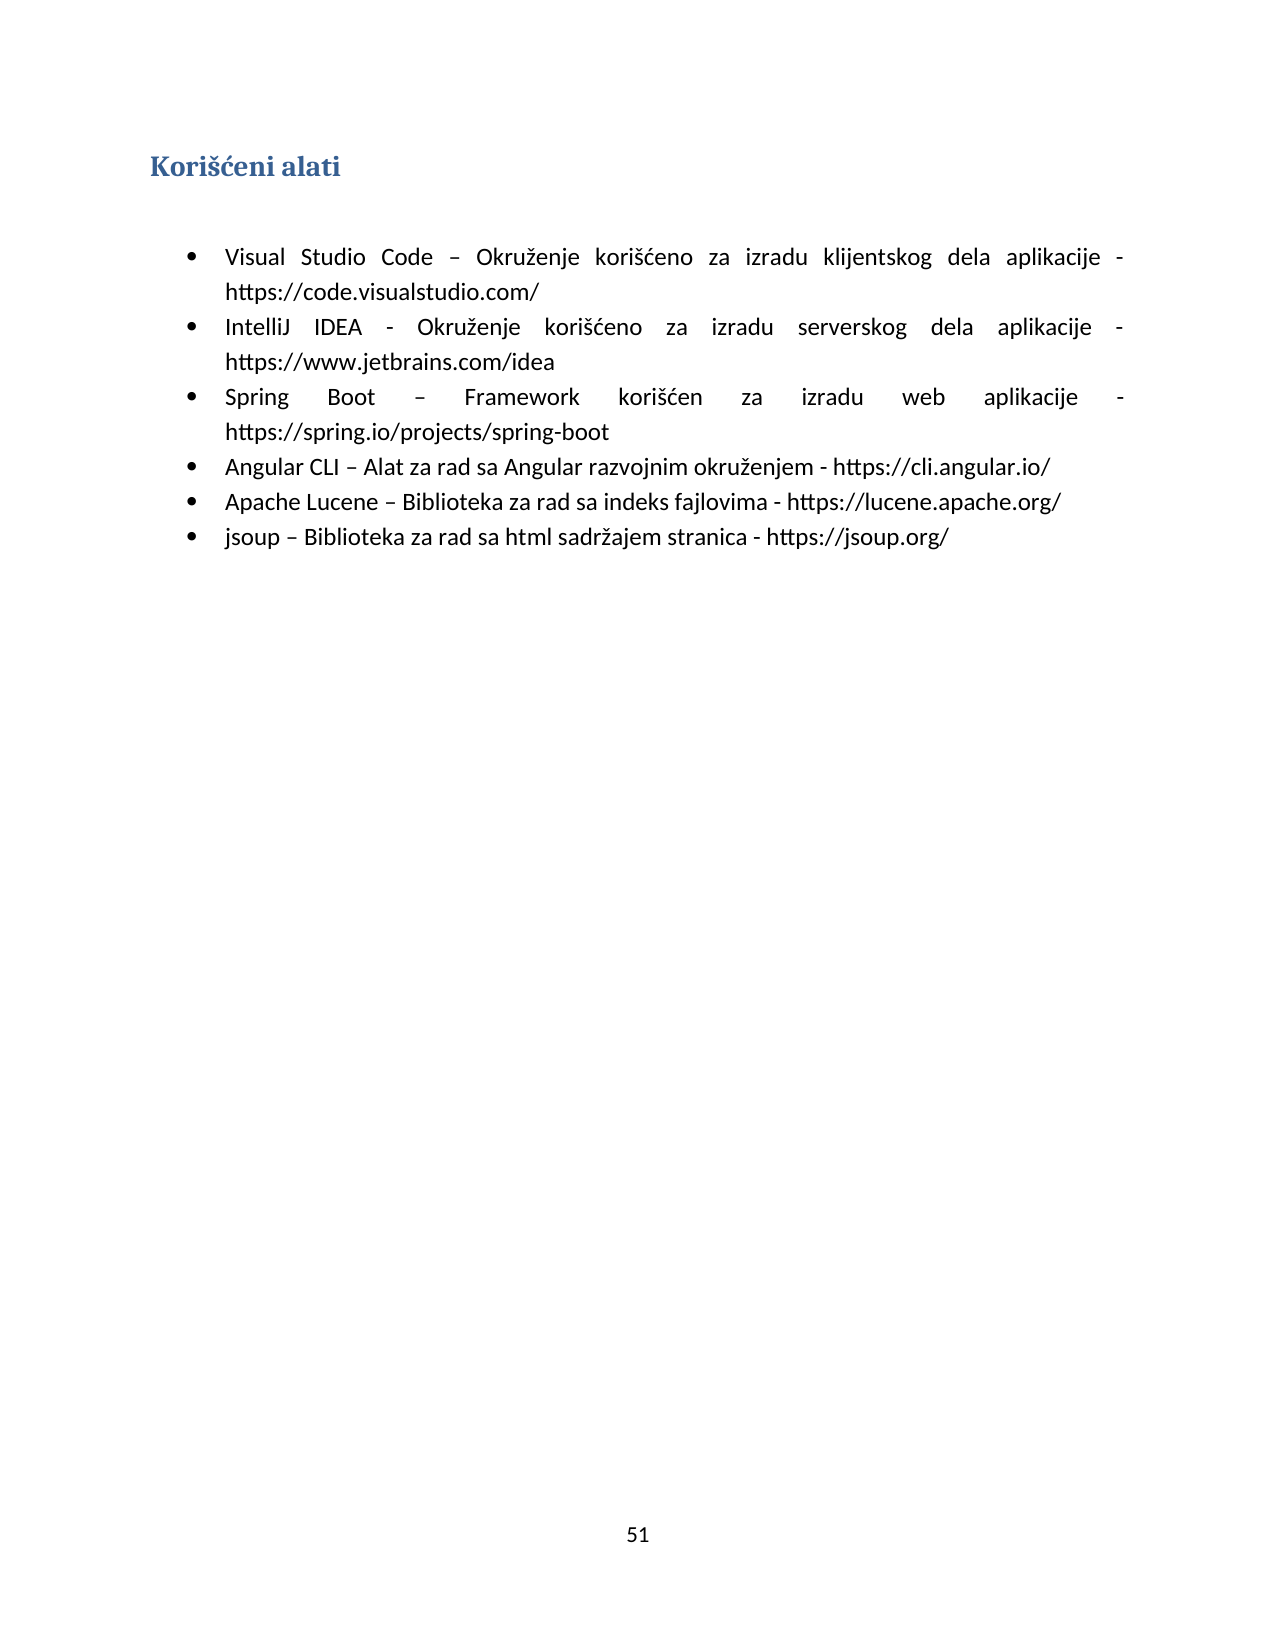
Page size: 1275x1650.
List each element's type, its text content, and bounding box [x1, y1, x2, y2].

list jsoup – Biblioteka za rad sa html sadržajem stranica - https://jsoup.org/ [187, 522, 1125, 552]
list Angular CLI – Alat za rad sa Angular razvojnim okruženjem - https://cli.angular.io/ [187, 452, 1125, 482]
list IntelliJ IDEA - Okruženje korišćeno za izradu serverskog dela aplikacije - https://www.jetbrains.com/idea [187, 312, 1125, 377]
list Spring Boot – Framework korišćen za izradu web aplikacije - https://spring.io/projects/spring-boot [187, 382, 1125, 447]
list Visual Studio Code – Okruženje korišćeno za izradu klijentskog dela aplikacije - https://code.visualstudio.com/ [187, 242, 1125, 307]
list Apache Lucene – Biblioteka za rad sa indeks fajlovima - https://lucene.apache.org/ [187, 487, 1125, 517]
subtitle Korišćeni alati [150, 150, 1125, 183]
